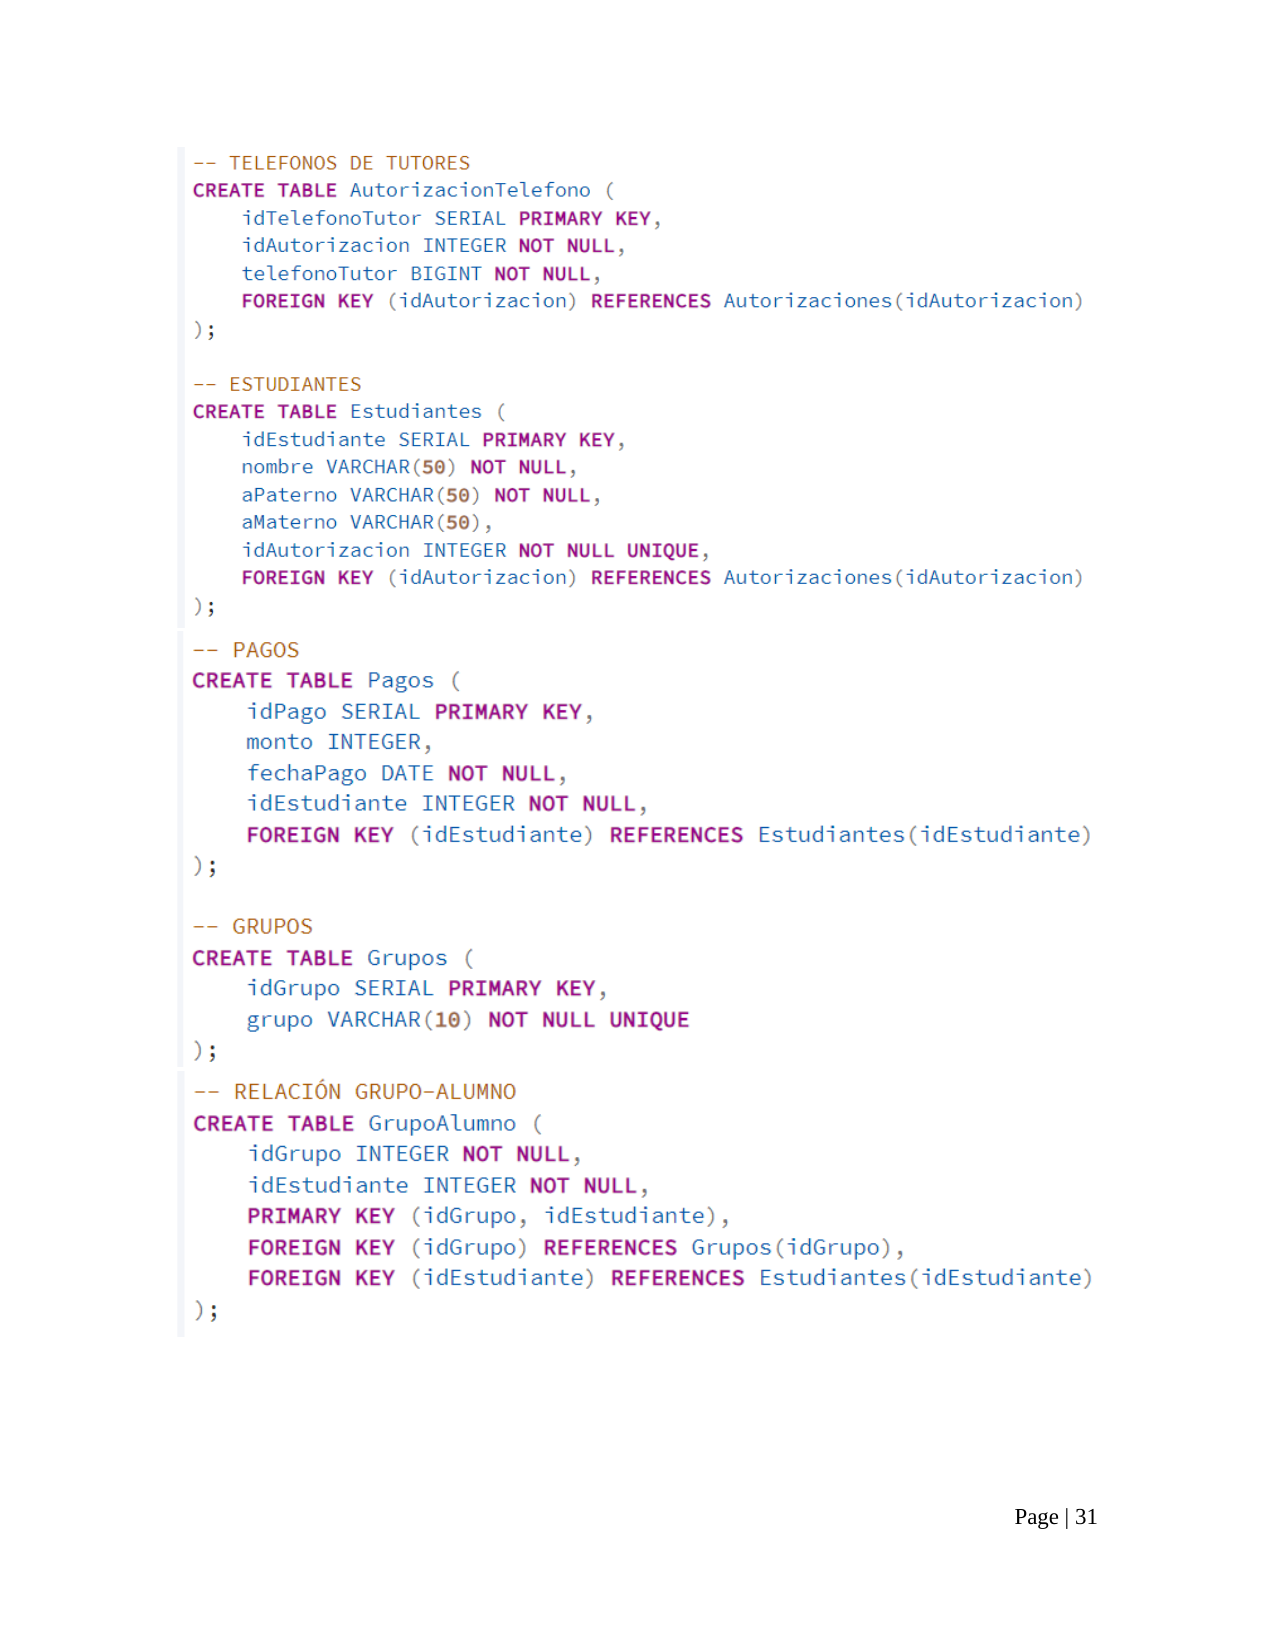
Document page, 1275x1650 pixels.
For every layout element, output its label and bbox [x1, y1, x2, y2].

picture [177, 631, 1099, 1067]
picture [177, 1071, 1099, 1337]
picture [177, 147, 1099, 628]
